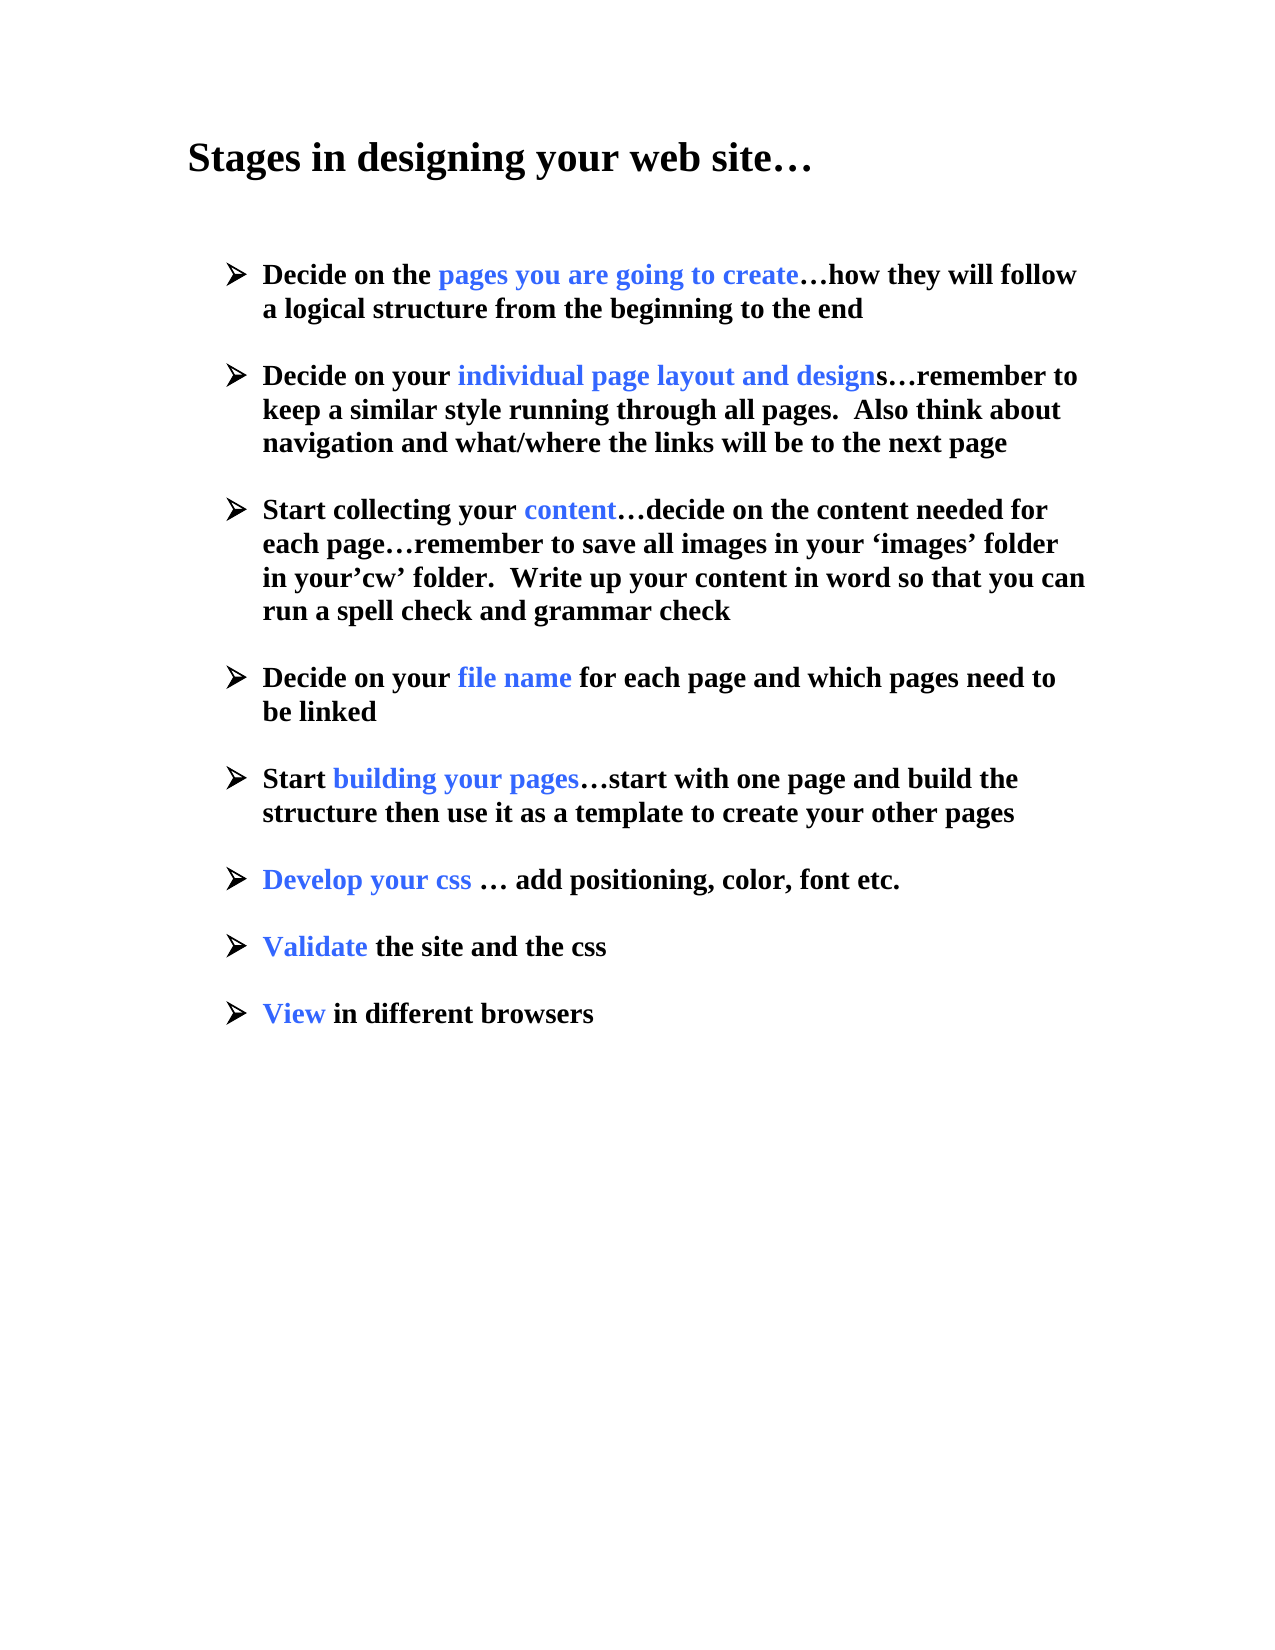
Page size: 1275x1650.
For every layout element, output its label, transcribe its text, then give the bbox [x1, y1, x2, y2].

list Start collecting your content…decide on the content needed for each page…remember to save all images in your ‘images’ folder in your’cw’ folder. Write up your content in word so that you can run a spell check and grammar check [225, 492, 1087, 627]
list Decide on your individual page layout and designs…remember to keep a similar style running through all pages. Also think about navigation and what/where the links will be to the next page [225, 358, 1087, 459]
list Develop your css … add positioning, color, font etc. [225, 862, 1087, 895]
list View in different browsers [225, 996, 1087, 1030]
list Start building your pages…start with one page and build the structure then use it as a template to create your other pages [225, 761, 1087, 828]
list Validate the site and the css [225, 929, 1087, 963]
list Decide on your file name for each page and which pages need to be linked [225, 660, 1087, 727]
text Stages in designing your web site… [187, 133, 1087, 181]
list Decide on the pages you are going to create…how they will follow a logical structure from the beginning to the end [225, 257, 1087, 325]
